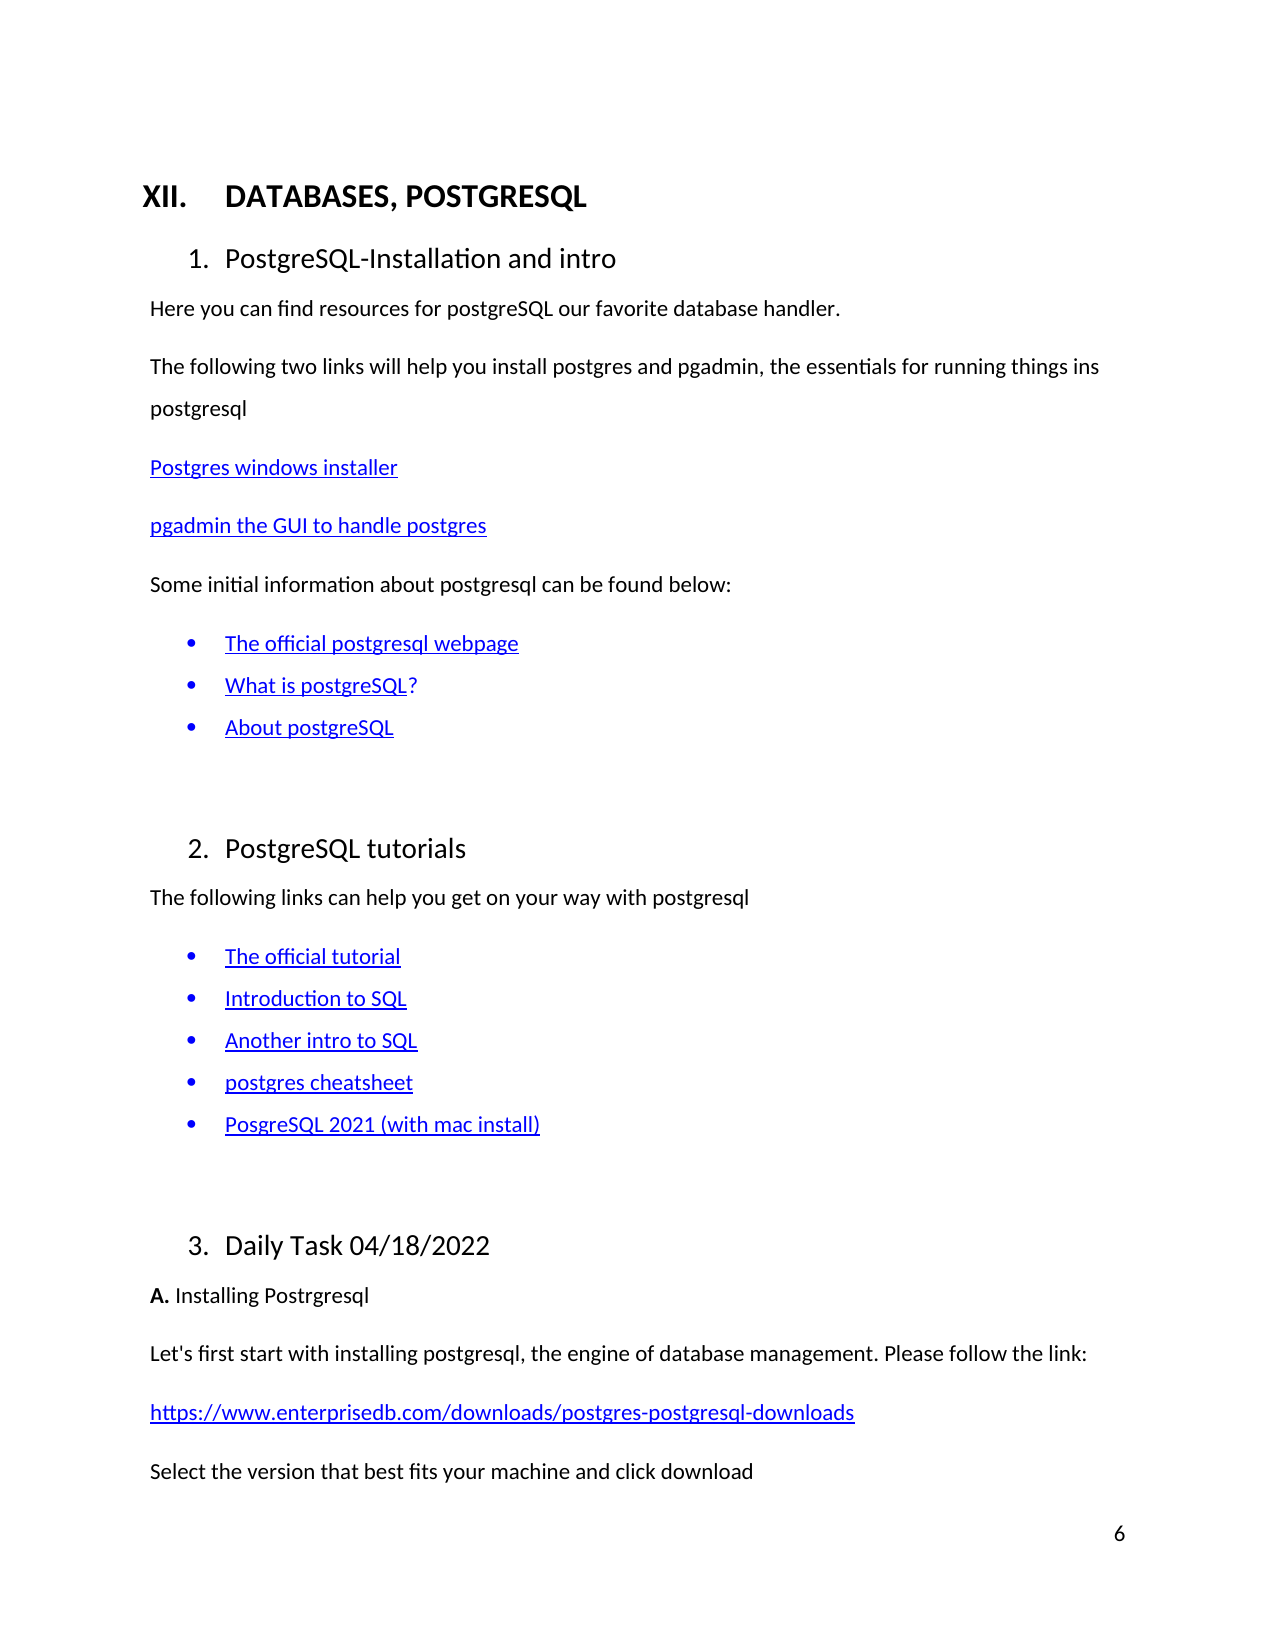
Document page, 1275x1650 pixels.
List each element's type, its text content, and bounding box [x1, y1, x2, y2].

text https://www.enterprisedb.com/downloads/postgres-postgresql-downloads [150, 1398, 1125, 1426]
subtitle DATABASES, POSTGRESQL [187, 175, 1125, 216]
list postgres cheatsheet [187, 1068, 1125, 1096]
text The following links can help you get on your way with postgresql [150, 883, 1125, 912]
subtitle Daily Task 04/18/2022 [187, 1227, 1125, 1263]
subtitle PostgreSQL tutorials [187, 830, 1125, 866]
text Let's first start with installing postgresql, the engine of database management. Please follow the link: [150, 1339, 1125, 1367]
text pgadmin the GUI to handle postgres [150, 512, 1125, 539]
list What is postgreSQL? [187, 671, 1125, 699]
text The following two links will help you install postgres and pgadmin, the essentials for running things ins postgresql [150, 352, 1125, 422]
list About postgreSQL [187, 713, 1125, 741]
text A. Installing Postrgresql [150, 1281, 1125, 1309]
list PosgreSQL 2021 (with mac install) [187, 1110, 1125, 1138]
list Another intro to SQL [187, 1026, 1125, 1054]
subtitle PostgreSQL-Installation and intro [187, 240, 1125, 276]
list Introduction to SQL [187, 984, 1125, 1012]
text Some initial information about postgresql can be found below: [150, 570, 1125, 598]
text Postgres windows installer [150, 453, 1125, 481]
text Here you can find resources for postgreSQL our favorite database handler. [150, 294, 1125, 322]
list The official tutorial [187, 942, 1125, 970]
list The official postgresql webpage [187, 629, 1125, 657]
text Select the version that best fits your machine and click download [150, 1457, 1125, 1485]
